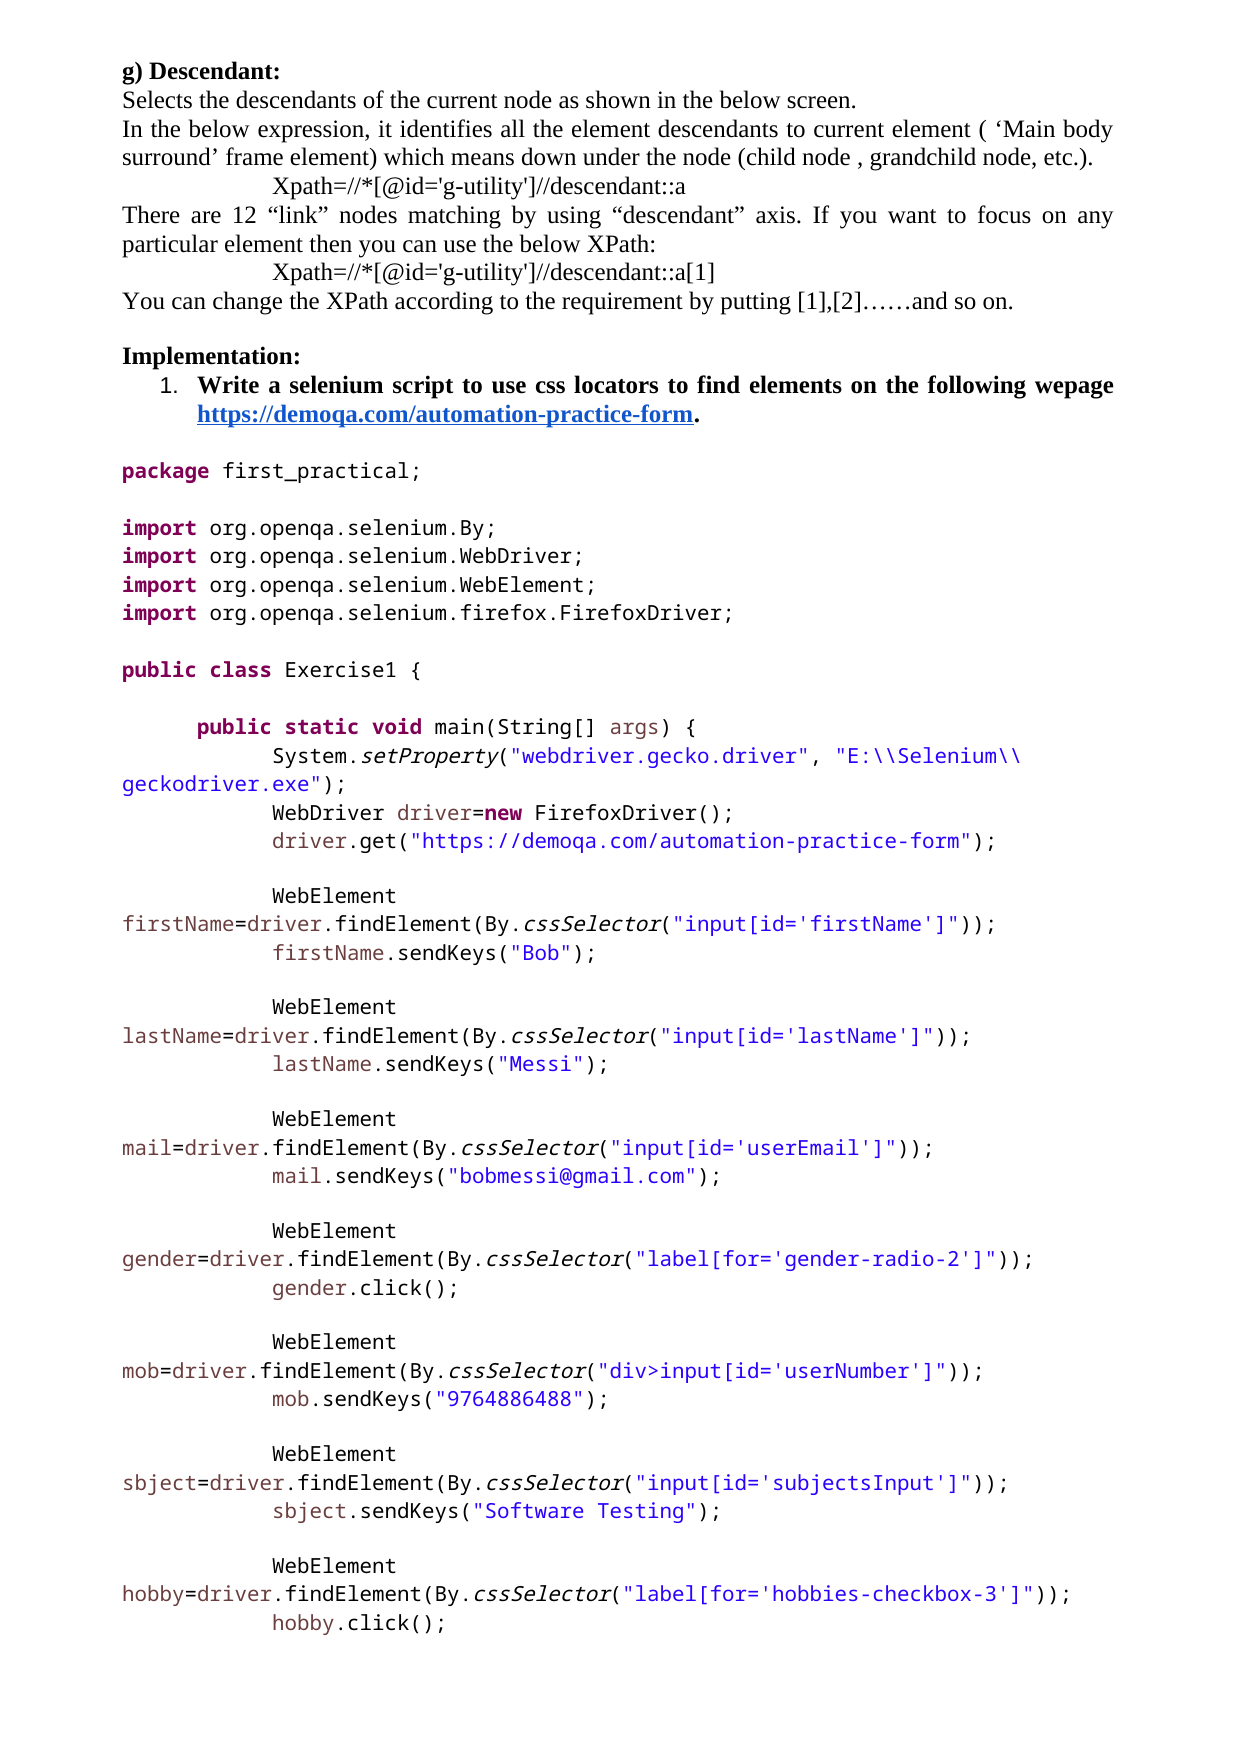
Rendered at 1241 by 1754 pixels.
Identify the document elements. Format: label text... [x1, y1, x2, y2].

text mob.sendKeys("9764886488"); [122, 1384, 1115, 1413]
text WebElement gender=driver.findElement(By.cssSelector("label[for='gender-radio-2']")); [122, 1216, 1115, 1273]
text sbject.sendKeys("Software Testing"); [122, 1496, 1115, 1524]
text WebElement mail=driver.findElement(By.cssSelector("input[id='userEmail']")); [122, 1104, 1115, 1161]
text WebElement sbject=driver.findElement(By.cssSelector("input[id='subjectsInput']")); [122, 1439, 1115, 1496]
text Xpath=//*[@id='g-utility']//descendant::a[1] [122, 257, 1115, 286]
text WebElement firstName=driver.findElement(By.cssSelector("input[id='firstName']")); [122, 881, 1115, 938]
text firstName.sendKeys("Bob"); [122, 938, 1115, 966]
text mail.sendKeys("bobmessi@gmail.com"); [122, 1161, 1115, 1189]
text public class Exercise1 { [122, 655, 1115, 684]
text Implementation: [122, 341, 1115, 370]
text public static void main(String[] args) { [122, 712, 1115, 741]
text gender.click(); [122, 1273, 1115, 1301]
text lastName.sendKeys("Messi"); [122, 1049, 1115, 1078]
text WebDriver driver=new FirefoxDriver(); [122, 798, 1115, 826]
text driver.get("https://demoqa.com/automation-practice-form"); [122, 826, 1115, 854]
text package first_practical; [122, 456, 1115, 485]
text import org.openqa.selenium.WebDriver; [122, 542, 1115, 570]
list Write a selenium script to use css locators to find elements on the following wepage https://demoqa.com/automation-practice-form. [159, 370, 1115, 428]
text import org.openqa.selenium.By; [122, 513, 1115, 542]
text System.setProperty("webdriver.gecko.driver", "E:\\Selenium\\geckodriver.exe"); [122, 741, 1115, 798]
text Selects the descendants of the current node as shown in the below screen. [122, 85, 1115, 114]
text In the below expression, it identifies all the element descendants to current element ( ‘Main body surround’ frame element) which means down under the node (child node , grandchild node, etc.). [122, 114, 1115, 171]
text g) Descendant: [122, 56, 1115, 85]
text import org.openqa.selenium.firefox.FirefoxDriver; [122, 598, 1115, 627]
text WebElement lastName=driver.findElement(By.cssSelector("input[id='lastName']")); [122, 992, 1115, 1049]
text hobby.click(); [122, 1608, 1115, 1636]
text Xpath=//*[@id='g-utility']//descendant::a [122, 171, 1115, 200]
text WebElement mob=driver.findElement(By.cssSelector("div>input[id='userNumber']")); [122, 1327, 1115, 1384]
text There are 12 “link” nodes matching by using “descendant” axis. If you want to focus on any particular element then you can use the below XPath: [122, 200, 1115, 257]
text import org.openqa.selenium.WebElement; [122, 570, 1115, 598]
text WebElement hobby=driver.findElement(By.cssSelector("label[for='hobbies-checkbox-3']")); [122, 1551, 1115, 1608]
text You can change the XPath according to the requirement by putting [1],[2]……and so on. [122, 286, 1115, 315]
